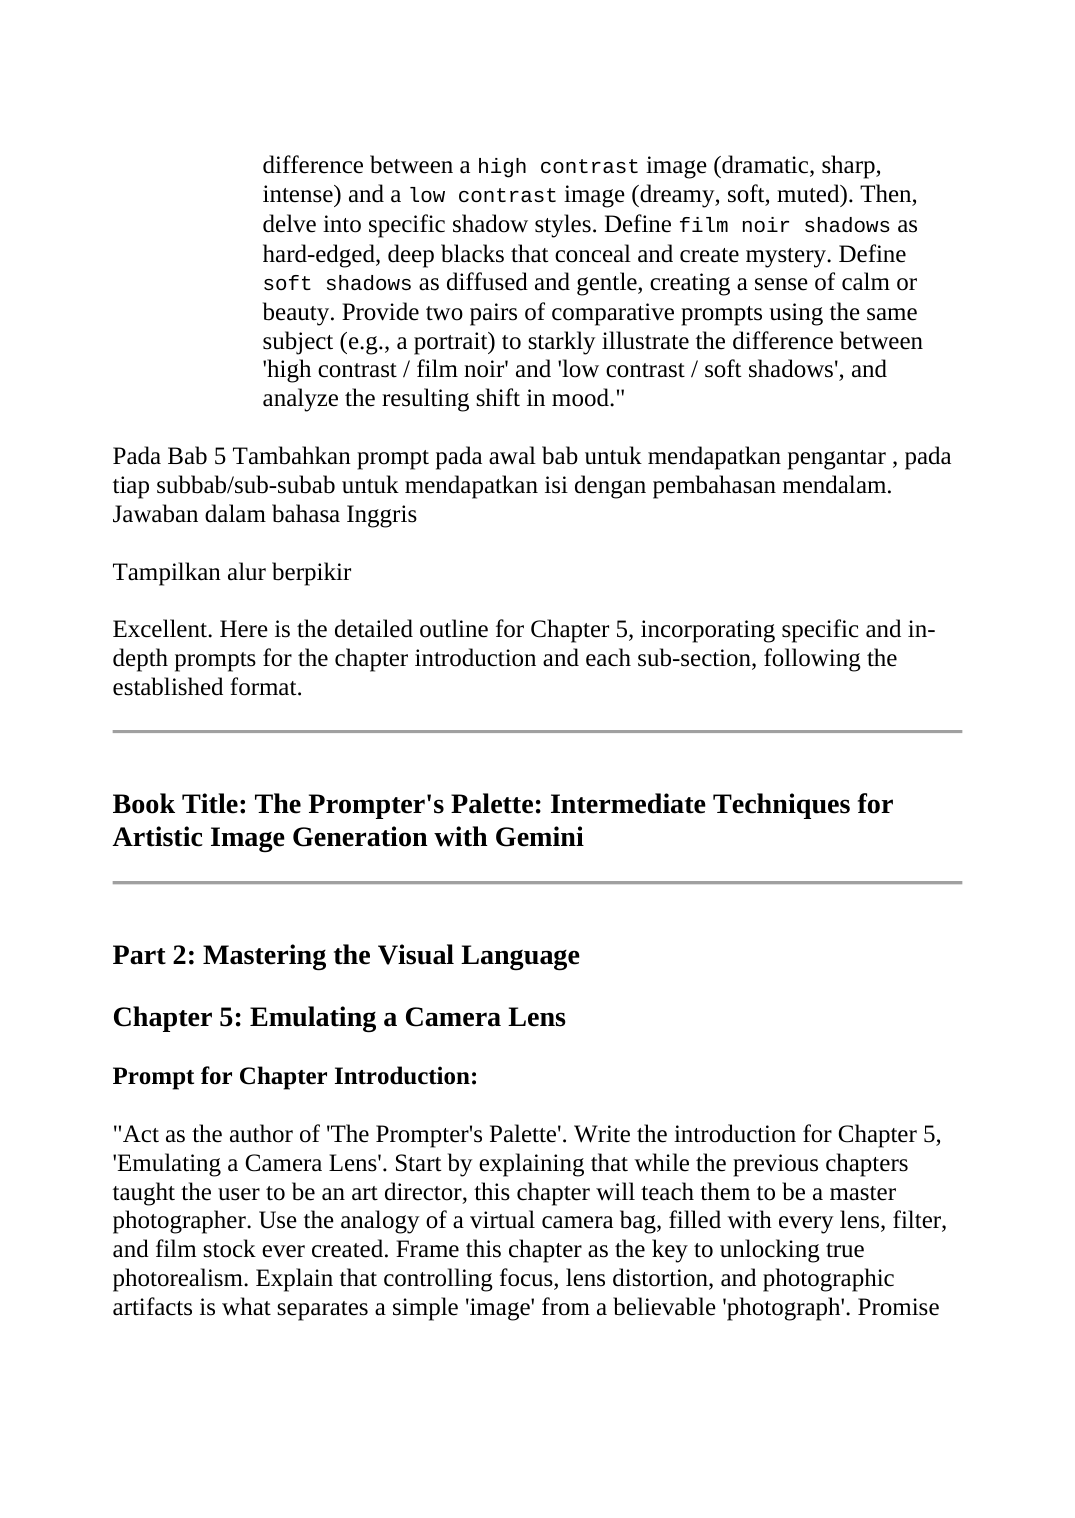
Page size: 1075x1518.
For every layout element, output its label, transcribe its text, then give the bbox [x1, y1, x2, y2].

text Prompt for Chapter Introduction: [112, 1061, 962, 1090]
text Pada Bab 5 Tambahkan prompt pada awal bab untuk mendapatkan pengantar , pada tiap subbab/sub-subab untuk mendapatkan isi dengan pembahasan mendalam. Jawaban dalam bahasa Inggris [112, 441, 962, 527]
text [262, 150, 962, 412]
text Book Title: The Prompter's Palette: Intermediate Techniques for Artistic Image Generation with Gemini [112, 787, 962, 852]
text Part 2: Mastering the Visual Language [112, 938, 962, 971]
text Tampilkan alur berpikir [112, 557, 962, 585]
text Excellent. Here is the detailed outline for Chapter 5, incorporating specific and in-depth prompts for the chapter introduction and each sub-section, following the established format. [112, 614, 962, 701]
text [112, 1119, 962, 1321]
text Chapter 5: Emulating a Camera Lens [112, 1000, 962, 1032]
